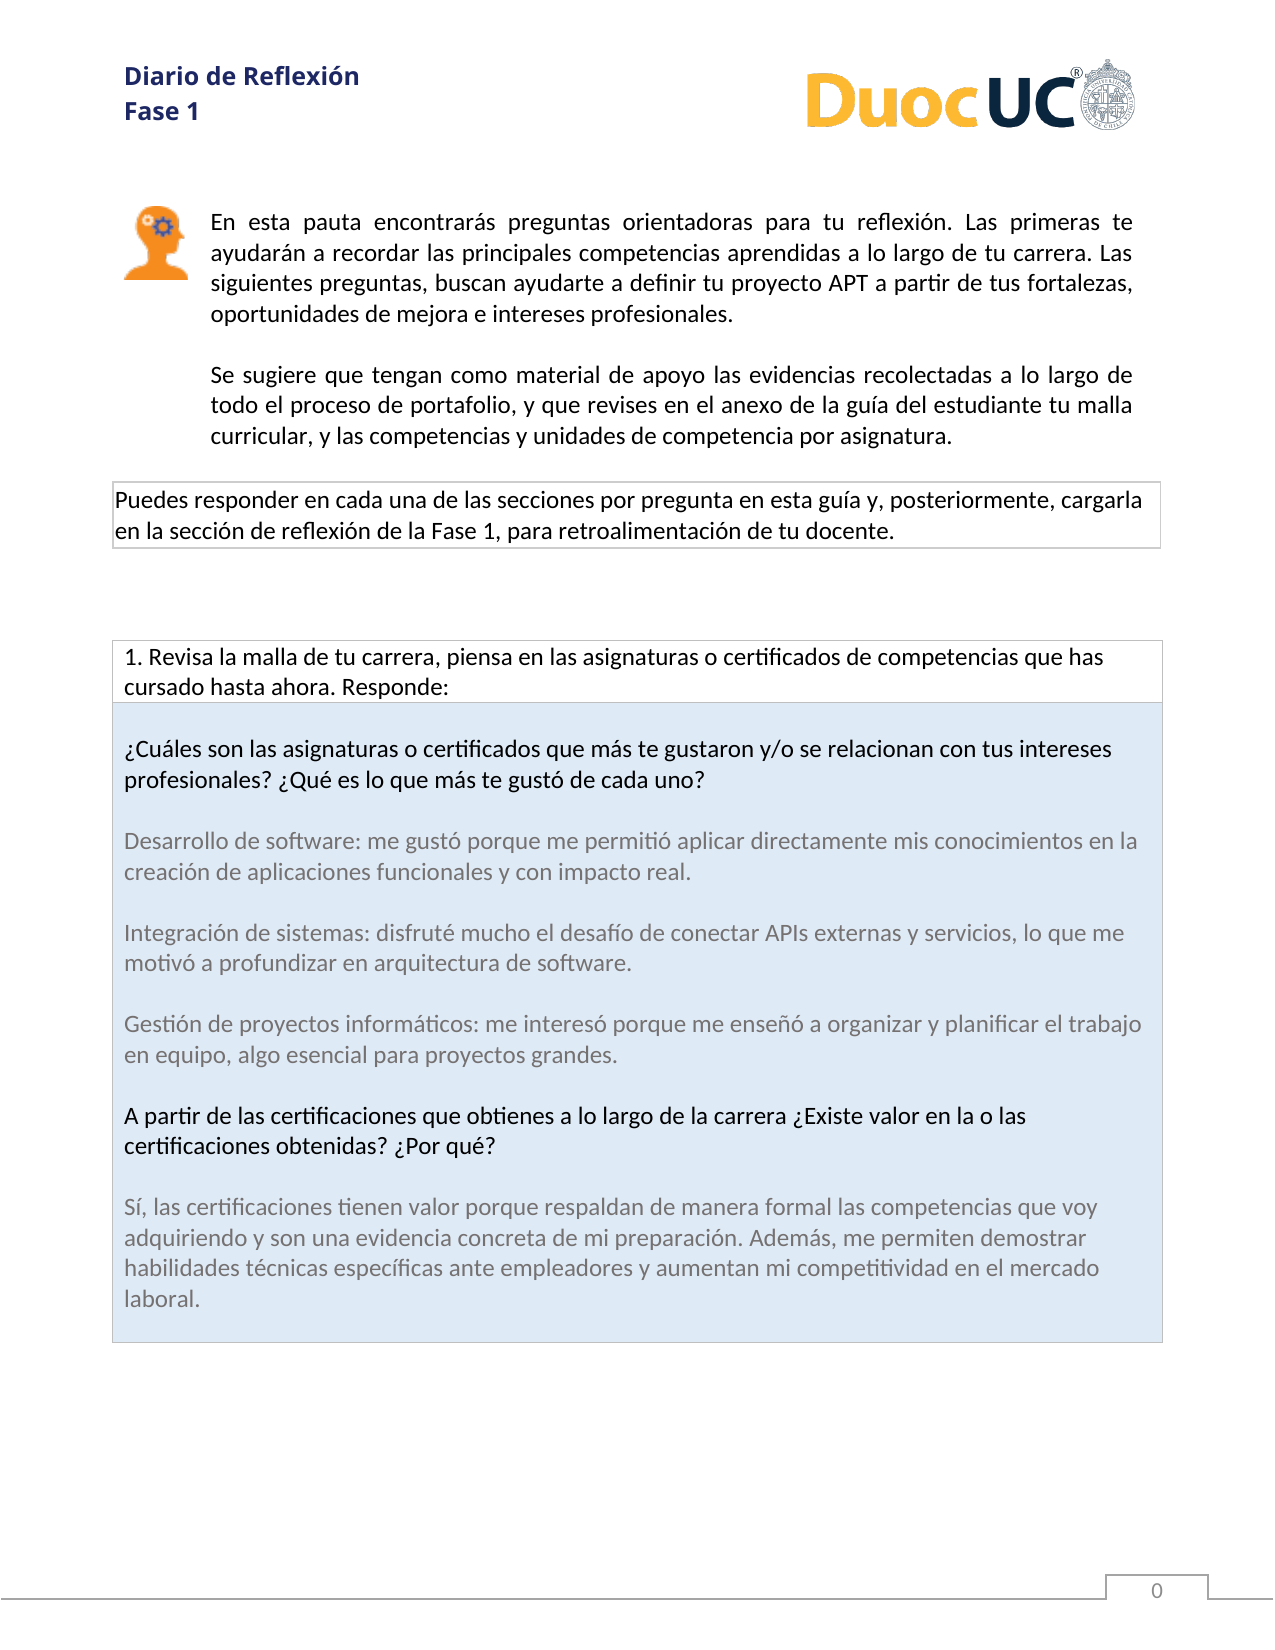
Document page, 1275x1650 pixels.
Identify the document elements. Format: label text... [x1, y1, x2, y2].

picture [807, 59, 1135, 130]
table_header Puedes responder en cada una de las secciones por pregunta en esta guía y, posteriormente, cargarla en la sección de reflexión de la Fase 1, para retroalimentación de tu docente. [114, 483, 1160, 547]
table_header [112, 207, 199, 451]
table_cell ¿Cuáles son las asignaturas o certificados que más te gustaron y/o se relacionan con tus intereses profesionales? ¿Qué es lo que más te gustó de cada uno? Desarrollo de software: me gustó porque me permitió aplicar directamente mis conocimientos en la creación de aplicaciones funcionales y con impacto real. Integración de sistemas: disfruté mucho el desafío de conectar APIs externas y servicios, lo que me motivó a profundizar en arquitectura de software. Gestión de proyectos informáticos: me interesó porque me enseñó a organizar y planificar el trabajo en equipo, algo esencial para proyectos grandes. A partir de las certificaciones que obtienes a lo largo de la carrera ¿Existe valor en la o las certificaciones obtenidas? ¿Por qué? Sí, las certificaciones tienen valor porque respaldan de manera formal las competencias que voy adquiriendo y son una evidencia concreta de mi preparación. Además, me permiten demostrar habilidades técnicas específicas ante empleadores y aumentan mi competitividad en el mercado laboral. [113, 703, 1162, 1342]
table_header 1. Revisa la malla de tu carrera, piensa en las asignaturas o certificados de competencias que has cursado hasta ahora. Responde: [113, 641, 1162, 702]
table_header En esta pauta encontrarás preguntas orientadoras para tu reflexión. Las primeras te ayudarán a recordar las principales competencias aprendidas a lo largo de tu carrera. Las siguientes preguntas, buscan ayudarte a definir tu proyecto APT a partir de tus fortalezas, oportunidades de mejora e intereses profesionales. Se sugiere que tengan como material de apoyo las evidencias recolectadas a lo largo de todo el proceso de portafolio, y que revises en el anexo de la guía del estudiante tu malla curricular, y las competencias y unidades de competencia por asignatura. [199, 207, 1146, 451]
